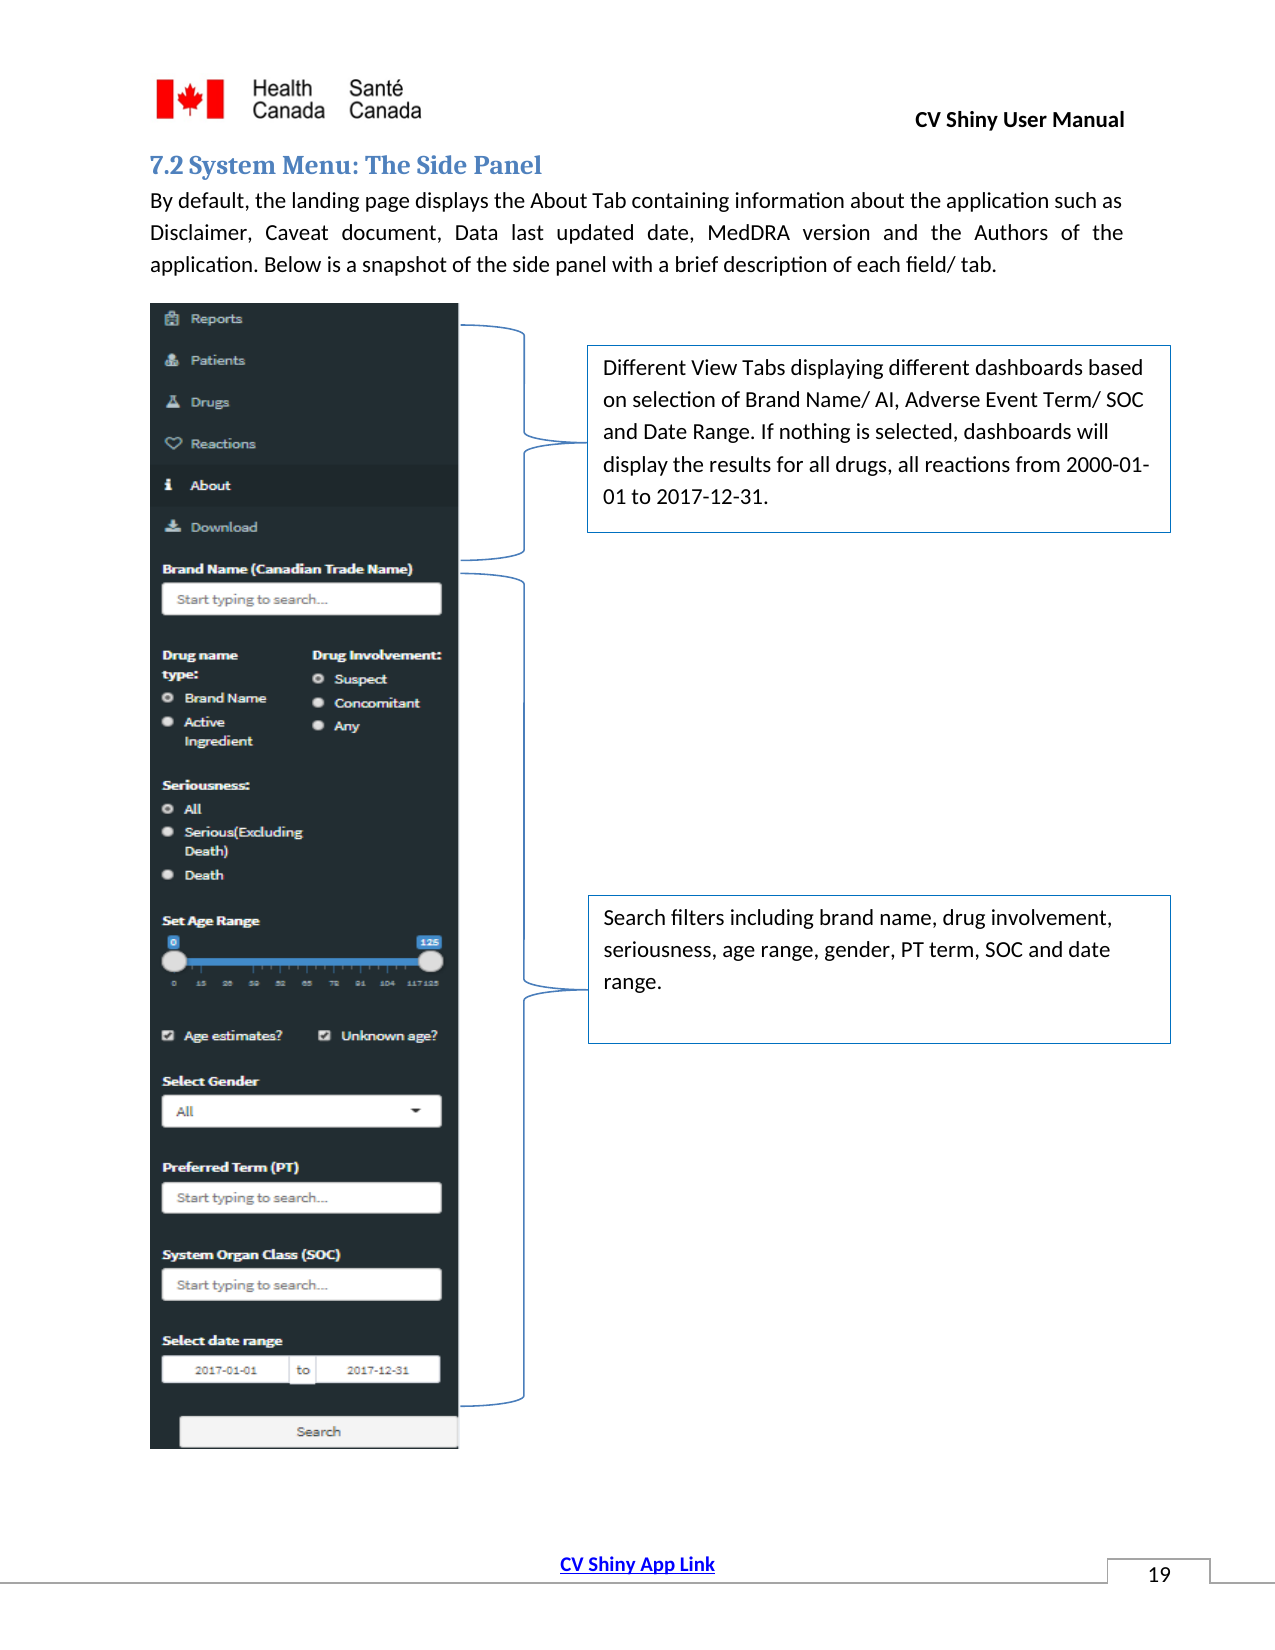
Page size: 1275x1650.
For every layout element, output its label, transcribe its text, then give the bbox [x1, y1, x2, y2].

text By default, the landing page displays the About Tab containing information about the application such as Disclaimer, Caveat document, Data last updated date, MedDRA version and the Authors of the application. Below is a snapshot of the side panel with a brief description of each field/ tab. [150, 186, 1125, 278]
picture [150, 303, 460, 1449]
picture [150, 73, 428, 128]
subtitle 7.2 System Menu: The Side Panel [150, 150, 1125, 181]
